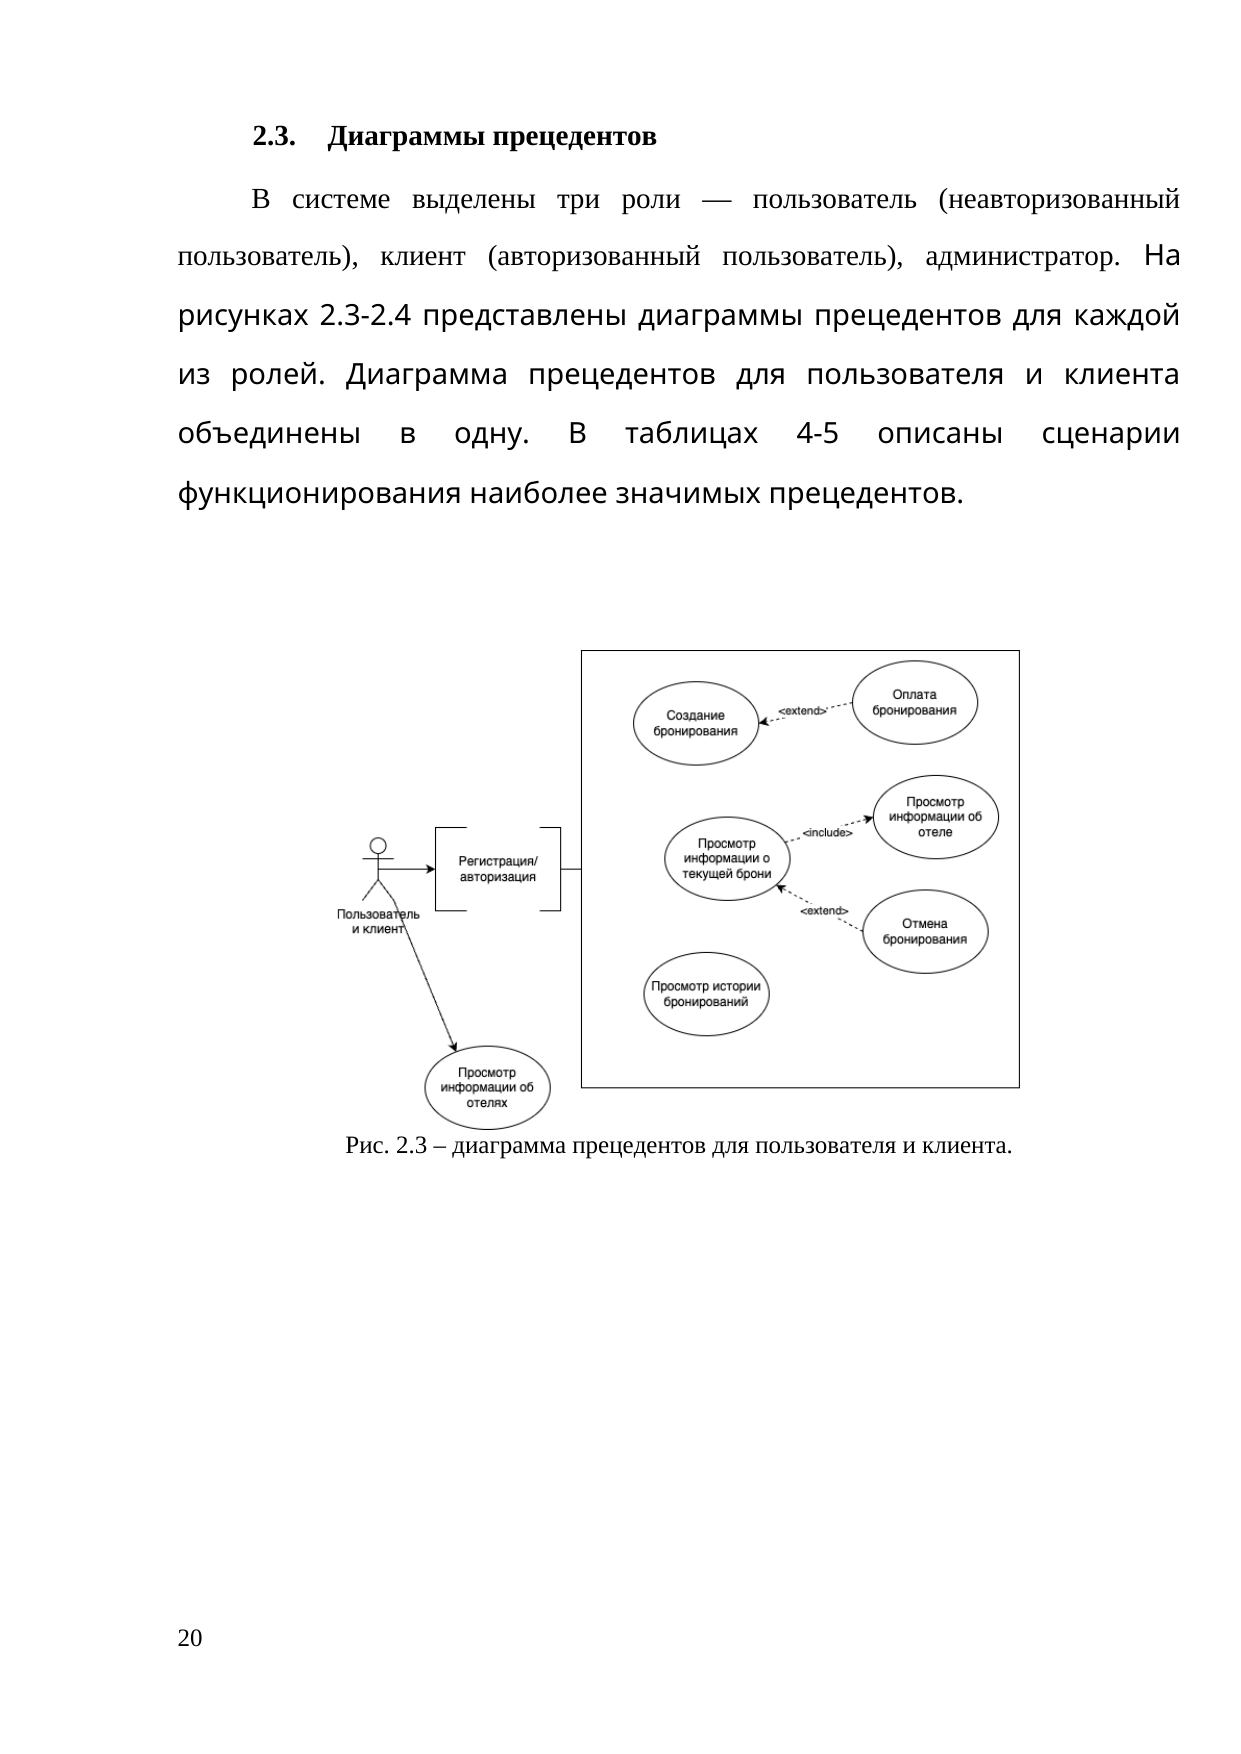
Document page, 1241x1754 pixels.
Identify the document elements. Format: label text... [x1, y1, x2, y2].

picture [337, 650, 1021, 1130]
text В системе выделены три роли — пользователь (неавторизованный пользователь), клиент (авторизованный пользователь), администратор. На рисунках 2.3-2.4 представлены диаграммы прецедентов для каждой из ролей. Диаграмма прецедентов для пользователя и клиента объединены в одну. В таблицах 4-5 описаны сценарии функционирования наиболее значимых прецедентов. [177, 181, 1181, 512]
subtitle Диаграммы прецедентов [252, 118, 1181, 152]
text Рис. 2.3 – диаграмма прецедентов для пользователя и клиента. [177, 1130, 1181, 1158]
